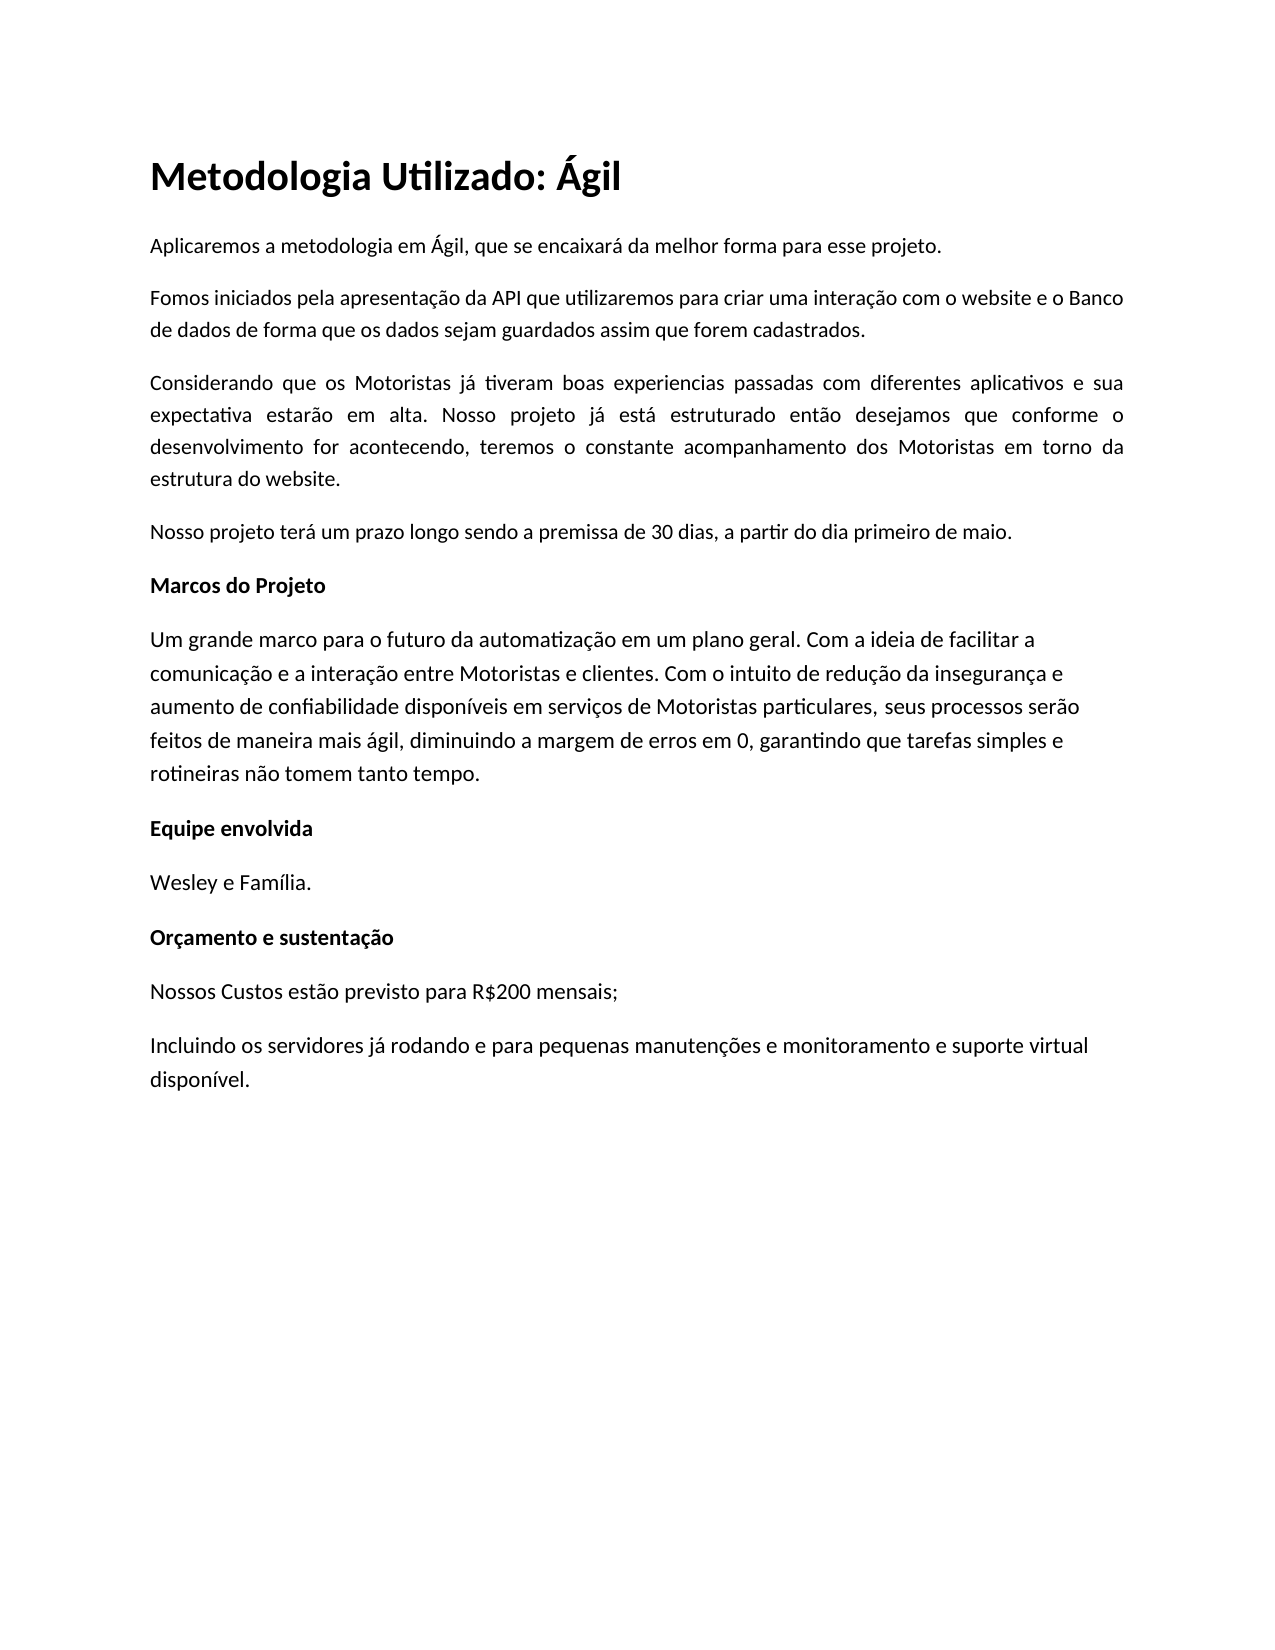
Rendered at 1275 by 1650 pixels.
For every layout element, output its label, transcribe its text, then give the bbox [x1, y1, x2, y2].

text Aplicaremos a metodologia em Ágil, que se encaixará da melhor forma para esse projeto. [150, 232, 1125, 258]
text Nosso projeto terá um prazo longo sendo a premissa de 30 dias, a partir do dia primeiro de maio. [150, 518, 1125, 545]
text Wesley e Família. [150, 868, 1125, 896]
text Marcos do Projeto [150, 571, 1125, 599]
text Metodologia Utilizado: Ágil [150, 150, 1125, 201]
text Fomos iniciados pela apresentação da API que utilizaremos para criar uma interação com o website e o Banco de dados de forma que os dados sejam guardados assim que forem cadastrados. [150, 284, 1125, 343]
text Um grande marco para o futuro da automatização em um plano geral. Com a ideia de facilitar a comunicação e a interação entre Motoristas e clientes. Com o intuito de redução da insegurança e aumento de confiabilidade disponíveis em serviços de Motoristas particulares, seus processos serão feitos de maneira mais ágil, diminuindo a margem de erros em 0, garantindo que tarefas simples e rotineiras não tomem tanto tempo. [150, 625, 1125, 787]
text Orçamento e sustentação [150, 923, 1125, 951]
text Equipe envolvida [150, 814, 1125, 842]
text Incluindo os servidores já rodando e para pequenas manutenções e monitoramento e suporte virtual disponível. [150, 1031, 1125, 1093]
text Considerando que os Motoristas já tiveram boas experiencias passadas com diferentes aplicativos e sua expectativa estarão em alta. Nosso projeto já está estruturado então desejamos que conforme o desenvolvimento for acontecendo, teremos o constante acompanhamento dos Motoristas em torno da estrutura do website. [150, 369, 1125, 492]
text Nossos Custos estão previsto para R$200 mensais; [150, 977, 1125, 1005]
